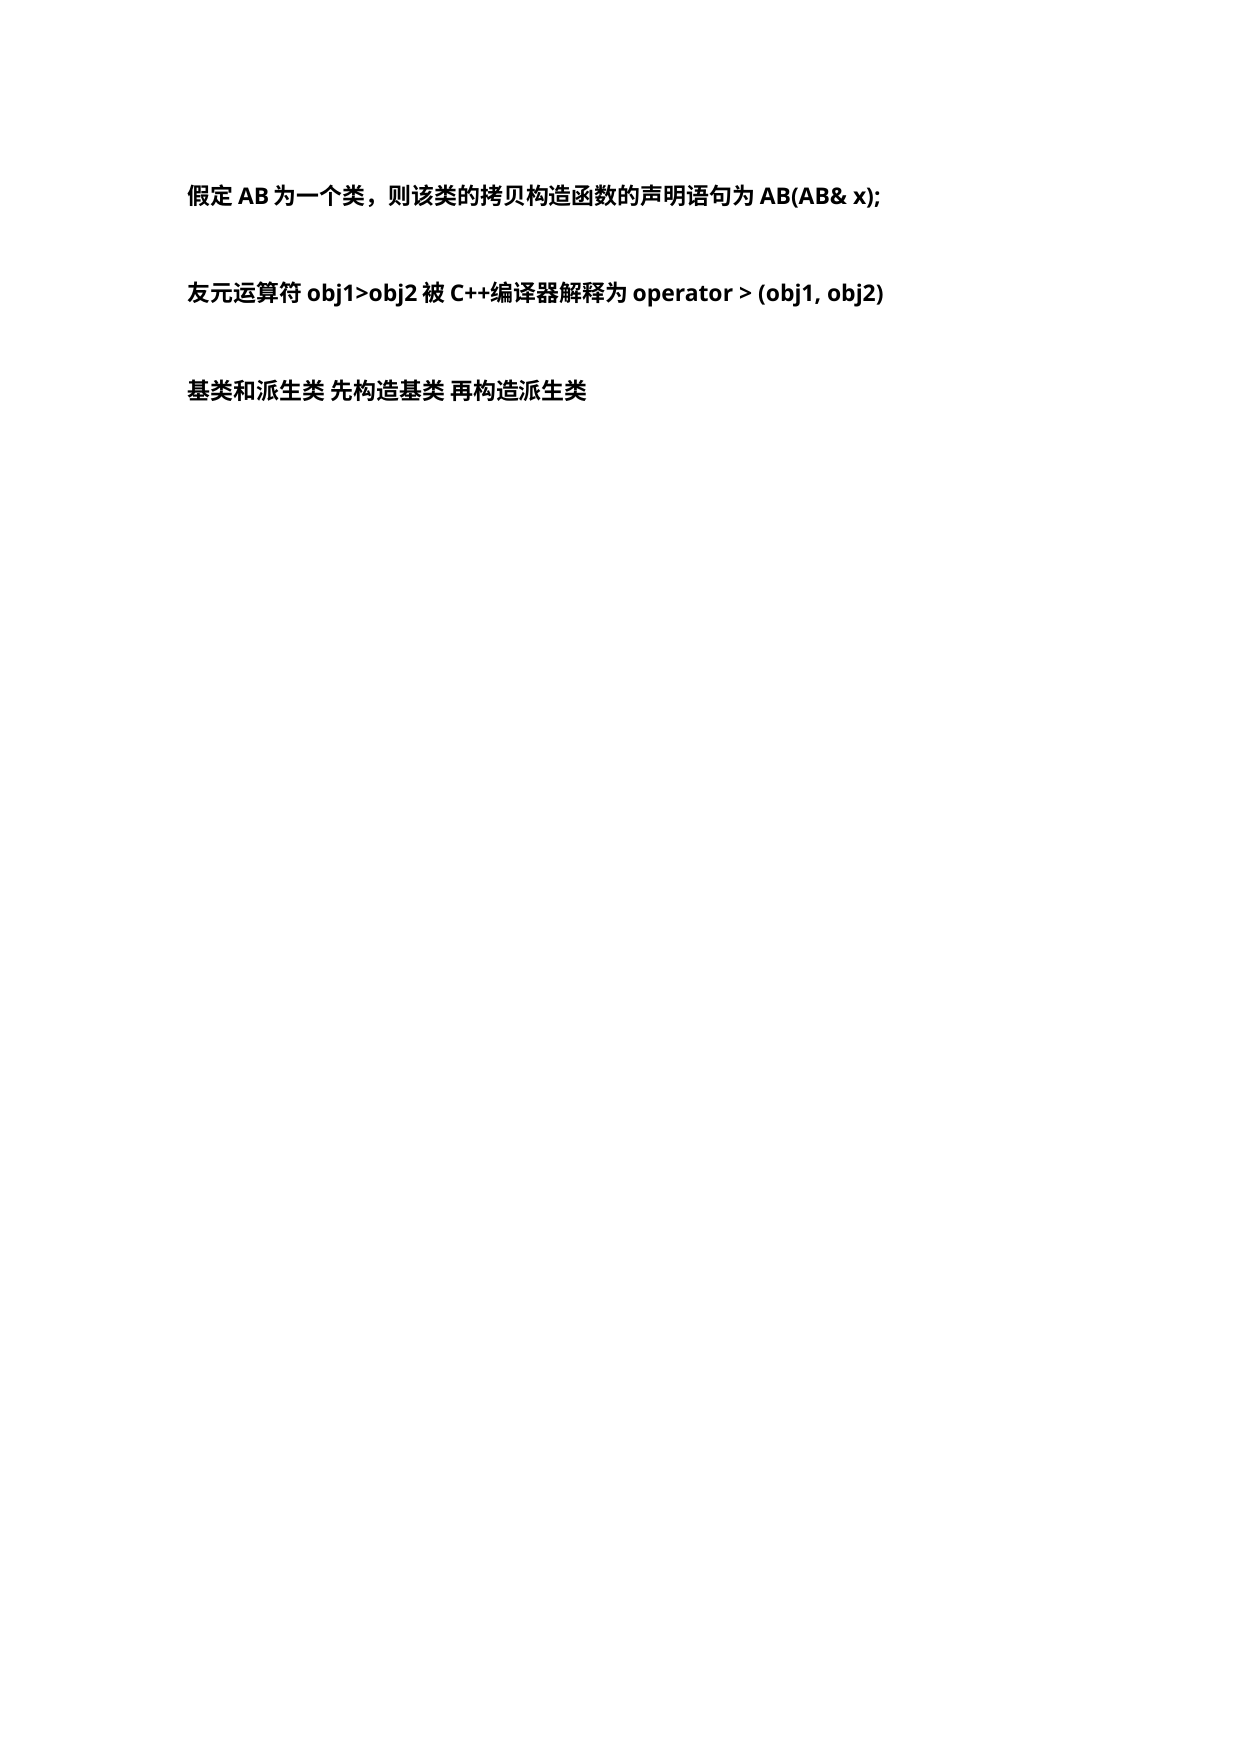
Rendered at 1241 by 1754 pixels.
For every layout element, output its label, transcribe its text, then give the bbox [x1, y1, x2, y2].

text 假定AB为一个类，则该类的拷贝构造函数的声明语句为AB(AB& x); [187, 162, 1053, 227]
text 基类和派生类 先构造基类 再构造派生类 [187, 357, 1053, 422]
text 友元运算符obj1>obj2被C++编译器解释为operator > (obj1, obj2) [187, 259, 1053, 324]
